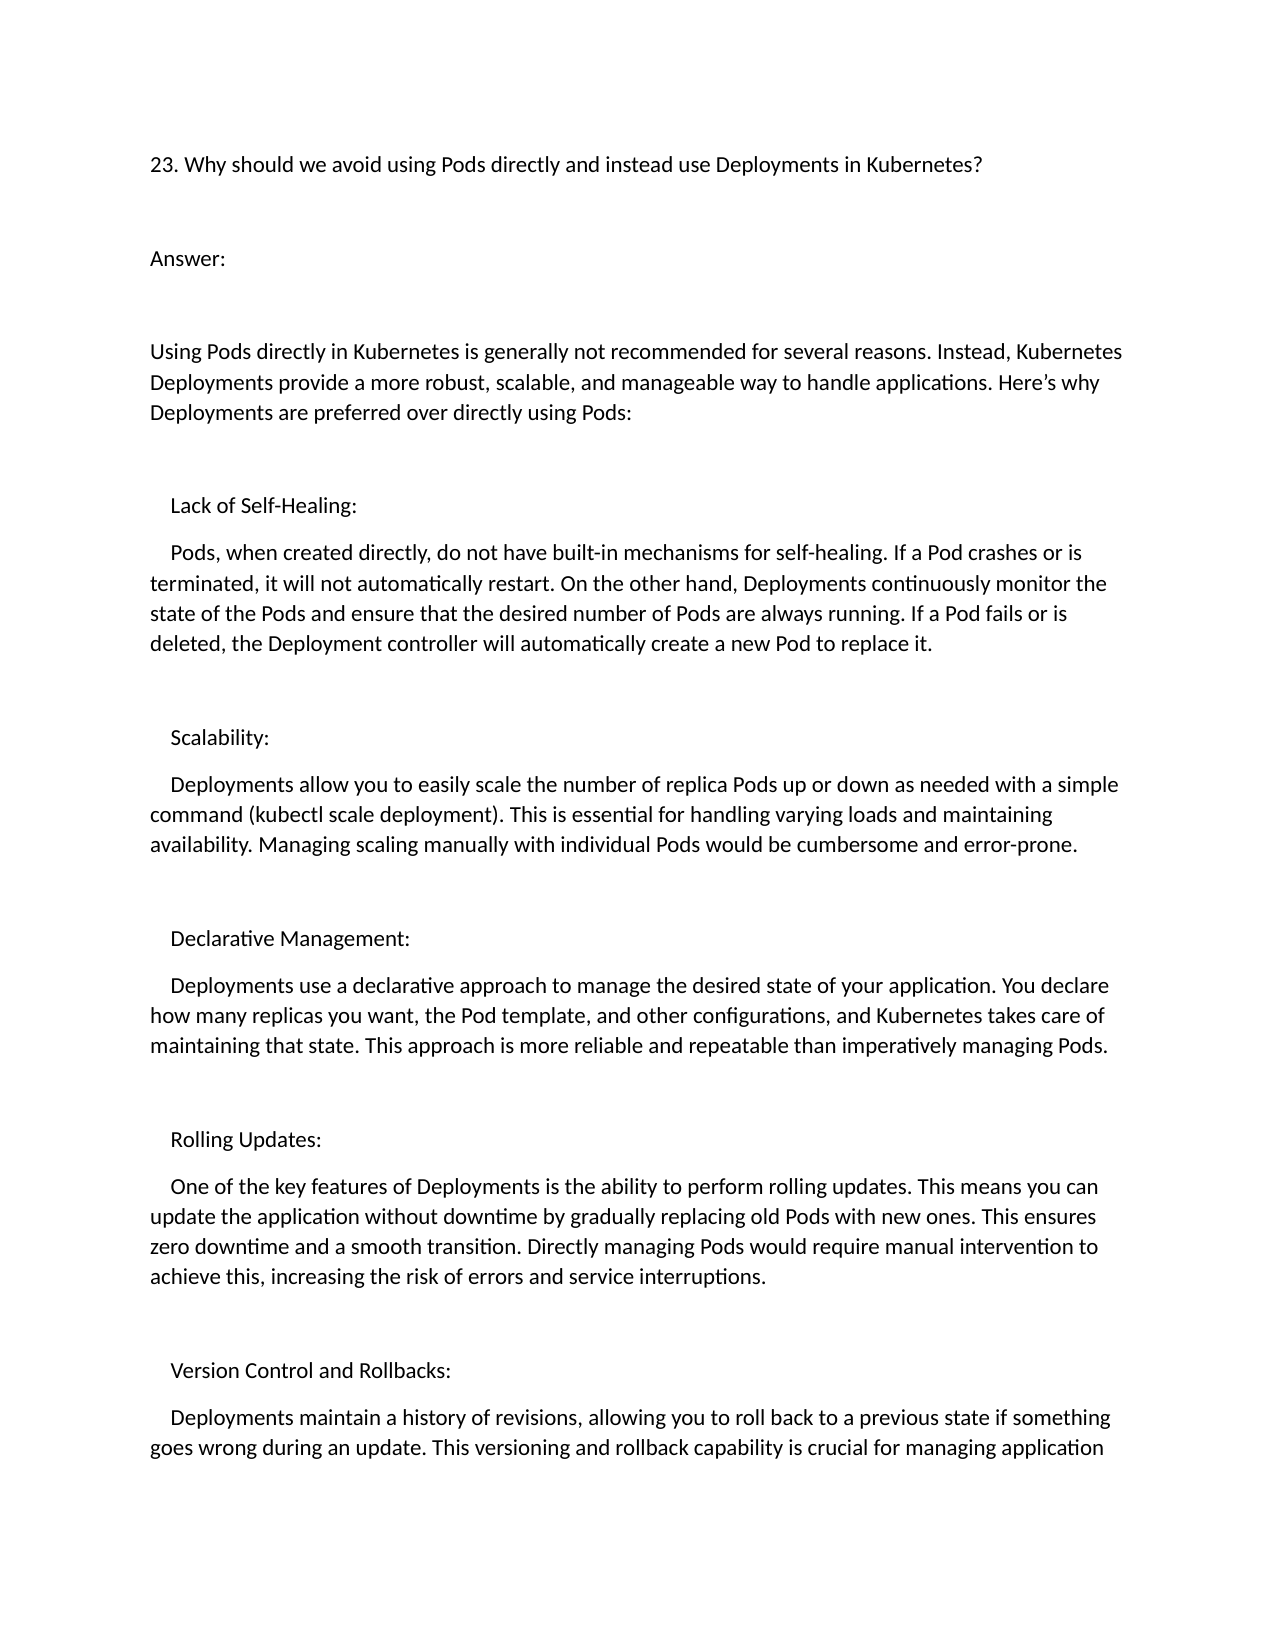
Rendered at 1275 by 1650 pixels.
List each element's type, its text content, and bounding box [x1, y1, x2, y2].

text 23. Why should we avoid using Pods directly and instead use Deployments in Kubernetes? [150, 150, 1125, 178]
text Deployments use a declarative approach to manage the desired state of your application. You declare how many replicas you want, the Pod template, and other configurations, and Kubernetes takes care of maintaining that state. This approach is more reliable and repeatable than imperatively managing Pods. [150, 971, 1125, 1059]
text Rolling Updates: [150, 1125, 1125, 1153]
text Lack of Self-Healing: [150, 492, 1125, 520]
text Scalability: [150, 723, 1125, 751]
text Pods, when created directly, do not have built-in mechanisms for self-healing. If a Pod crashes or is terminated, it will not automatically restart. On the other hand, Deployments continuously monitor the state of the Pods and ensure that the desired number of Pods are always running. If a Pod fails or is deleted, the Deployment controller will automatically create a new Pod to replace it. [150, 538, 1125, 657]
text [150, 1403, 1125, 1461]
text Answer: [150, 244, 1125, 272]
text Deployments allow you to easily scale the number of replica Pods up or down as needed with a simple command (kubectl scale deployment). This is essential for handling varying loads and maintaining availability. Managing scaling manually with individual Pods would be cumbersome and error-prone. [150, 770, 1125, 858]
text One of the key features of Deployments is the ability to perform rolling updates. This means you can update the application without downtime by gradually replacing old Pods with new ones. This ensures zero downtime and a smooth transition. Directly managing Pods would require manual intervention to achieve this, increasing the risk of errors and service interruptions. [150, 1172, 1125, 1291]
text Declarative Management: [150, 924, 1125, 952]
text Version Control and Rollbacks: [150, 1356, 1125, 1384]
text Using Pods directly in Kubernetes is generally not recommended for several reasons. Instead, Kubernetes Deployments provide a more robust, scalable, and manageable way to handle applications. Here’s why Deployments are preferred over directly using Pods: [150, 337, 1125, 426]
